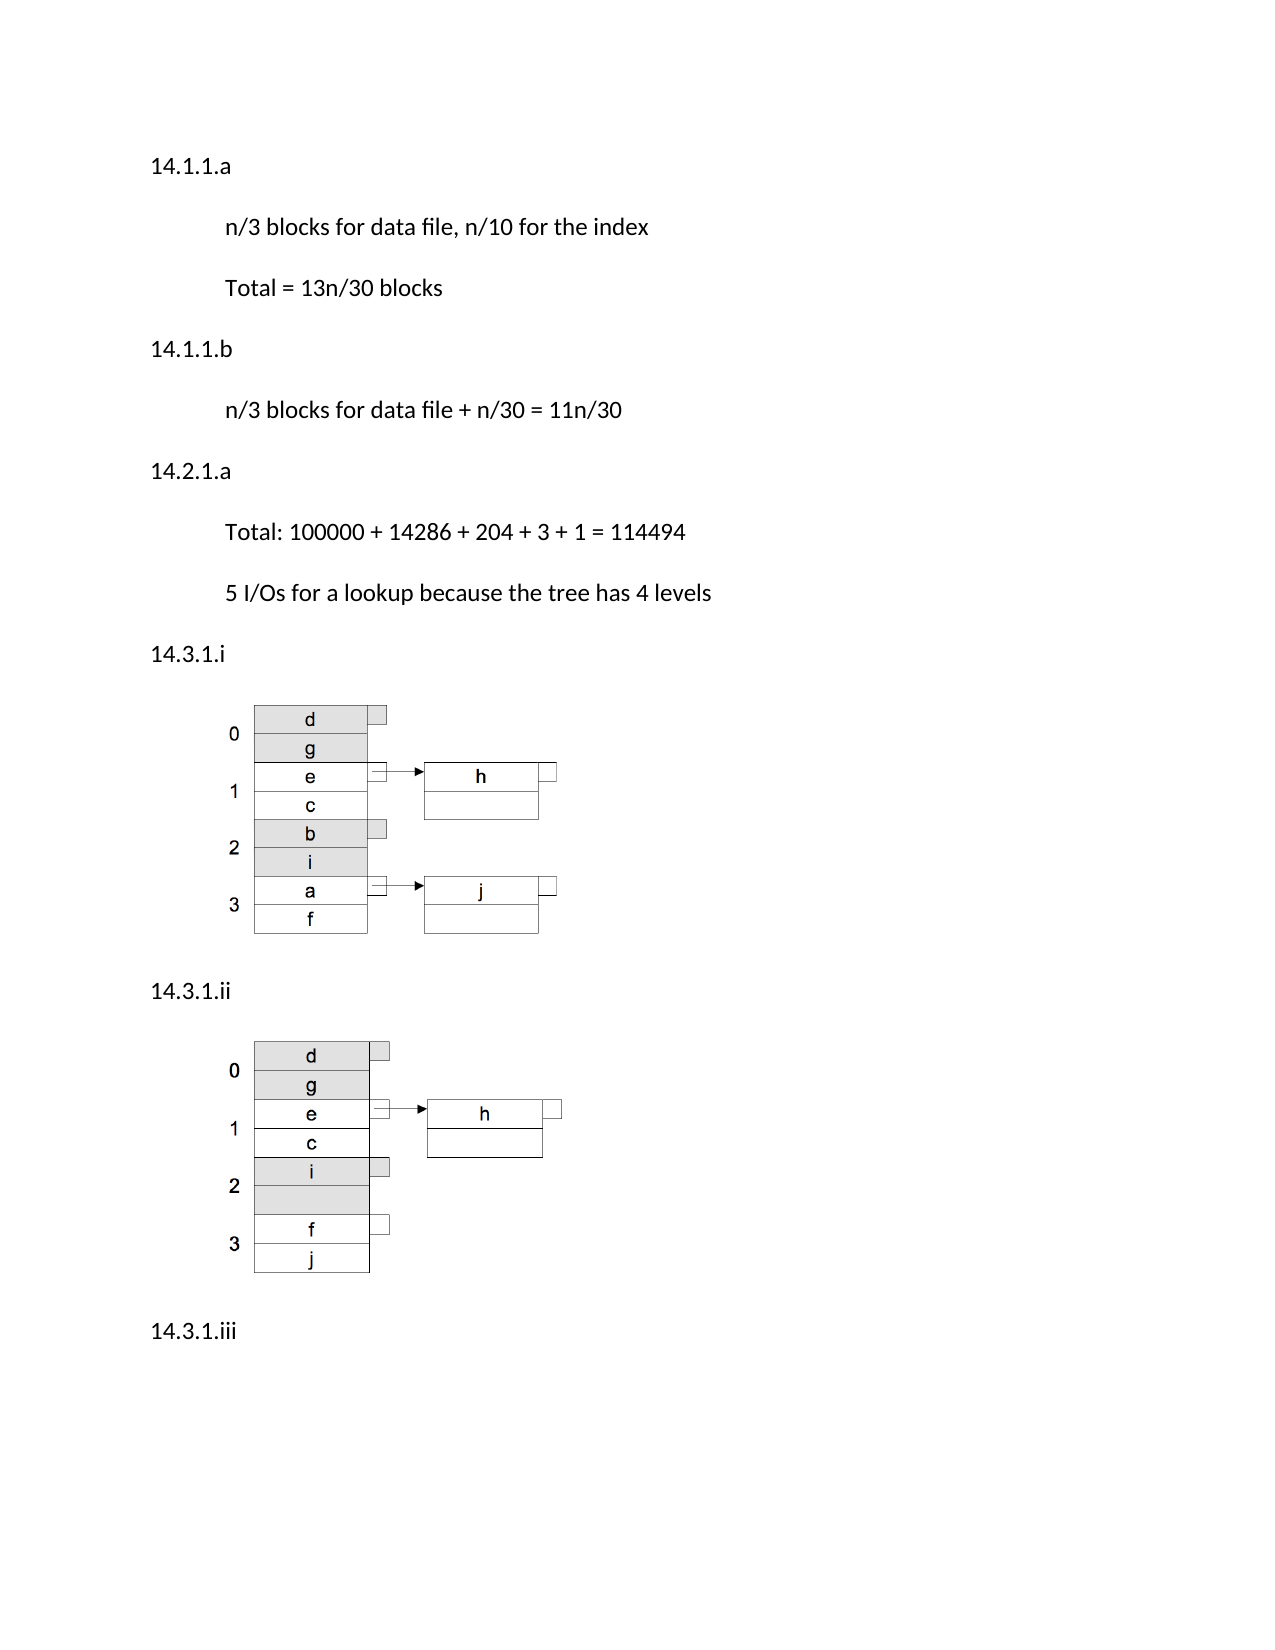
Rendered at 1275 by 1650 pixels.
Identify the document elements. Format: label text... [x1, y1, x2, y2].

text 14.3.1.ii [150, 975, 1125, 1006]
text 14.3.1.i [150, 638, 1125, 669]
text n/3 blocks for data file + n/30 = 11n/30 [225, 394, 1125, 425]
text 5 I/Os for a lookup because the tree has 4 levels [225, 577, 1125, 608]
text n/3 blocks for data file, n/10 for the index [225, 211, 1125, 242]
picture [225, 699, 557, 945]
text Total: 100000 + 14286 + 204 + 3 + 1 = 114494 [225, 516, 1125, 547]
text 14.1.1.b [150, 333, 1125, 364]
text 14.2.1.a [150, 455, 1125, 486]
text Total = 13n/30 blocks [225, 272, 1125, 303]
text 14.3.1.iii [150, 1316, 1125, 1346]
picture [225, 1036, 562, 1285]
text 14.1.1.a [150, 150, 1125, 181]
